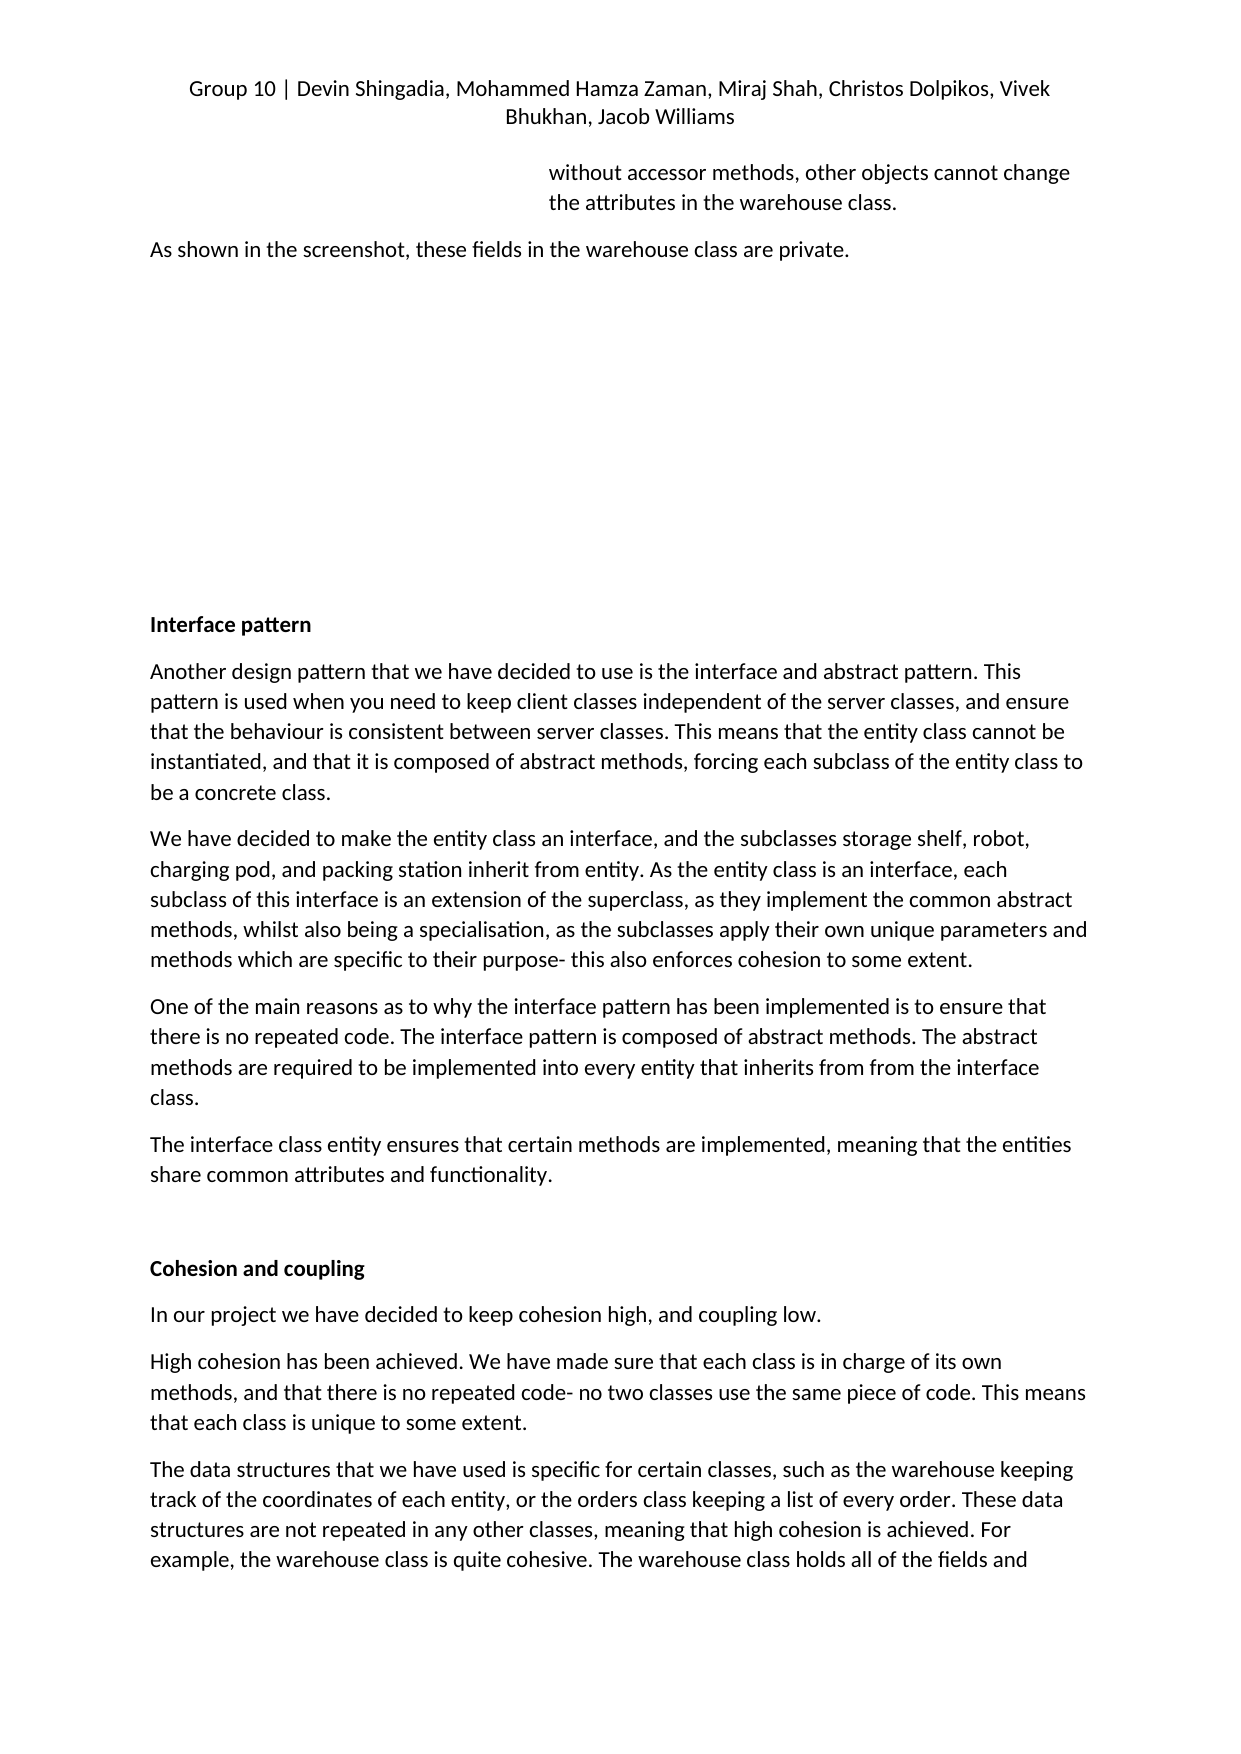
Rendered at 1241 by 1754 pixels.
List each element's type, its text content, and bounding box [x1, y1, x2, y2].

text High cohesion has been achieved. We have made sure that each class is in charge of its own methods, and that there is no repeated code- no two classes use the same piece of code. This means that each class is unique to some extent. [150, 1347, 1090, 1436]
text In our project we have decided to keep cohesion high, and coupling low. [150, 1301, 1090, 1328]
text Cohesion and coupling [150, 1254, 1090, 1282]
text The interface class entity ensures that certain methods are implemented, meaning that the entities share common attributes and functionality. [150, 1130, 1090, 1188]
text Interface pattern [150, 610, 1090, 638]
text One of the main reasons as to why the interface pattern has been implemented is to ensure that there is no repeated code. The interface pattern is composed of abstract methods. The abstract methods are required to be implemented into every entity that inherits from from the interface class. [150, 992, 1090, 1111]
text As shown in the screenshot, these fields in the warehouse class are private. [150, 235, 1090, 263]
text We have decided to make the entity class an interface, and the subclasses storage shelf, robot, charging pod, and packing station inherit from entity. As the entity class is an interface, each subclass of this interface is an extension of the superclass, as they implement the common abstract methods, whilst also being a specialisation, as the subclasses apply their own unique parameters and methods which are specific to their purpose- this also enforces cohesion to some extent. [150, 824, 1090, 973]
text Another design pattern that we have decided to use is the interface and abstract pattern. This pattern is used when you need to keep client classes independent of the server classes, and ensure that the behaviour is consistent between server classes. This means that the entity class cannot be instantiated, and that it is composed of abstract methods, forcing each subclass of the entity class to be a concrete class. [150, 657, 1090, 806]
